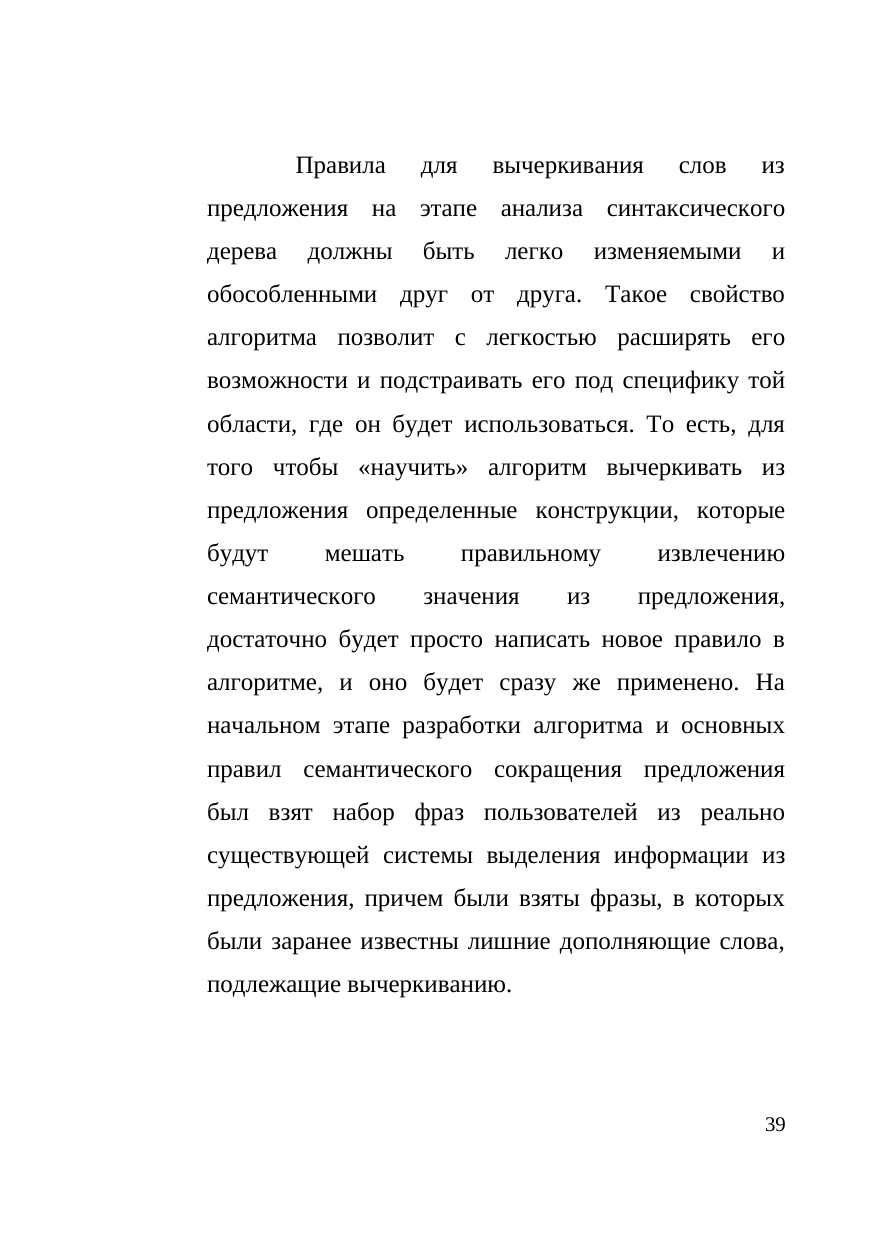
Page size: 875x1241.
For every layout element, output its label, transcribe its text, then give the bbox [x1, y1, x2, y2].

text Правила для вычеркивания слов из предложения на этапе анализа синтаксического дерева должны быть легко изменяемыми и обособленными друг от друга. Такое свойство алгоритма позволит с легкостью расширять его возможности и подстраивать его под специфику той области, где он будет использоваться. То есть, для того чтобы «научить» алгоритм вычеркивать из предложения определенные конструкции, которые будут мешать правильному извлечению семантического значения из предложения, достаточно будет просто написать новое правило в алгоритме, и оно будет сразу же применено. На начальном этапе разработки алгоритма и основных правил семантического сокращения предложения был взят набор фраз пользователей из реально существующей системы выделения информации из предложения, причем были взяты фразы, в которых были заранее известны лишние дополняющие слова, подлежащие вычеркиванию. [207, 150, 785, 998]
